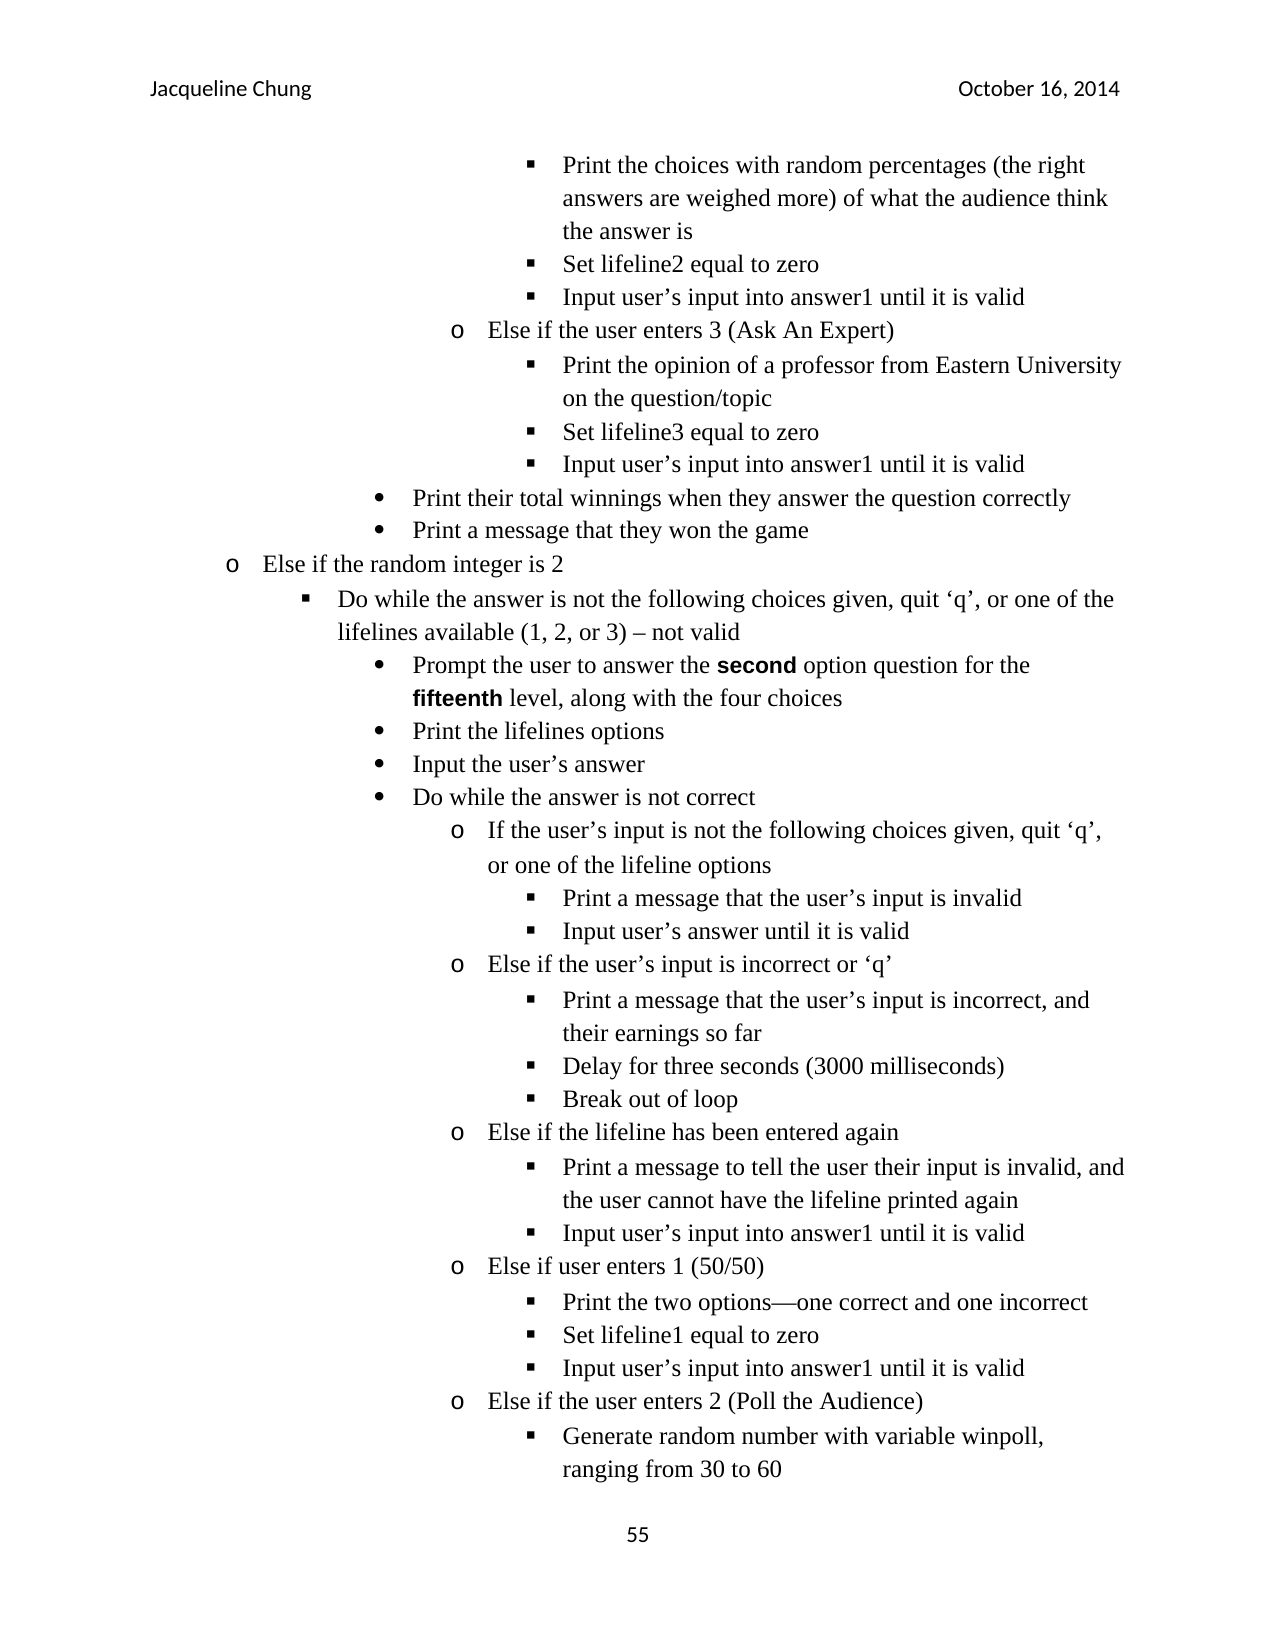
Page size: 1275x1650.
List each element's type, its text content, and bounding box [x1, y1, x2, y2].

list Print a message that the user’s input is incorrect, and their earnings so far [525, 985, 1125, 1047]
list Print the choices with random percentages (the right answers are weighed more) of what the audience think the answer is [525, 150, 1125, 245]
list Else if the user enters 3 (Ask An Expert) [450, 315, 1125, 346]
list Else if the user enters 2 (Poll the Audience) [450, 1386, 1125, 1417]
list Print a message that the user’s input is invalid [525, 883, 1125, 912]
list Print a message to tell the user their input is invalid, and the user cannot have the lifeline printed again [525, 1152, 1125, 1214]
list Set lifeline2 equal to zero [525, 249, 1125, 278]
list Else if the random integer is 2 [225, 549, 1125, 579]
list Break out of loop [525, 1084, 1125, 1113]
list Input the user’s answer [375, 749, 1125, 778]
list If the user’s input is not the following choices given, quit ‘q’, or one of the lifeline options [450, 815, 1125, 879]
list Input user’s input into answer1 until it is valid [525, 449, 1125, 478]
list Input user’s answer until it is valid [525, 916, 1125, 945]
list Prompt the user to answer the second option question for the fifteenth level, along with the four choices [375, 650, 1125, 712]
list Set lifeline3 equal to zero [525, 417, 1125, 445]
list Print the lifelines options [375, 716, 1125, 745]
list Print their total winnings when they answer the question correctly [375, 483, 1125, 511]
list Set lifeline1 equal to zero [525, 1320, 1125, 1348]
list Print the opinion of a professor from Eastern University on the question/topic [525, 351, 1125, 412]
list Do while the answer is not correct [375, 782, 1125, 811]
list Do while the answer is not the following choices given, quit ‘q’, or one of the lifelines available (1, 2, or 3) – not valid [300, 584, 1125, 646]
list Input user’s input into answer1 until it is valid [525, 1218, 1125, 1247]
list Input user’s input into answer1 until it is valid [525, 282, 1125, 311]
list Input user’s input into answer1 until it is valid [525, 1353, 1125, 1382]
list Else if user enters 1 (50/50) [450, 1251, 1125, 1282]
list Generate random number with variable winpoll, ranging from 30 to 60 [525, 1421, 1125, 1483]
list Print the two options—one correct and one incorrect [525, 1287, 1125, 1316]
list Print a message that they won the game [375, 516, 1125, 544]
list Else if the user’s input is incorrect or ‘q’ [450, 949, 1125, 980]
list Else if the lifeline has been entered again [450, 1117, 1125, 1148]
list Delay for three seconds (3000 milliseconds) [525, 1051, 1125, 1079]
